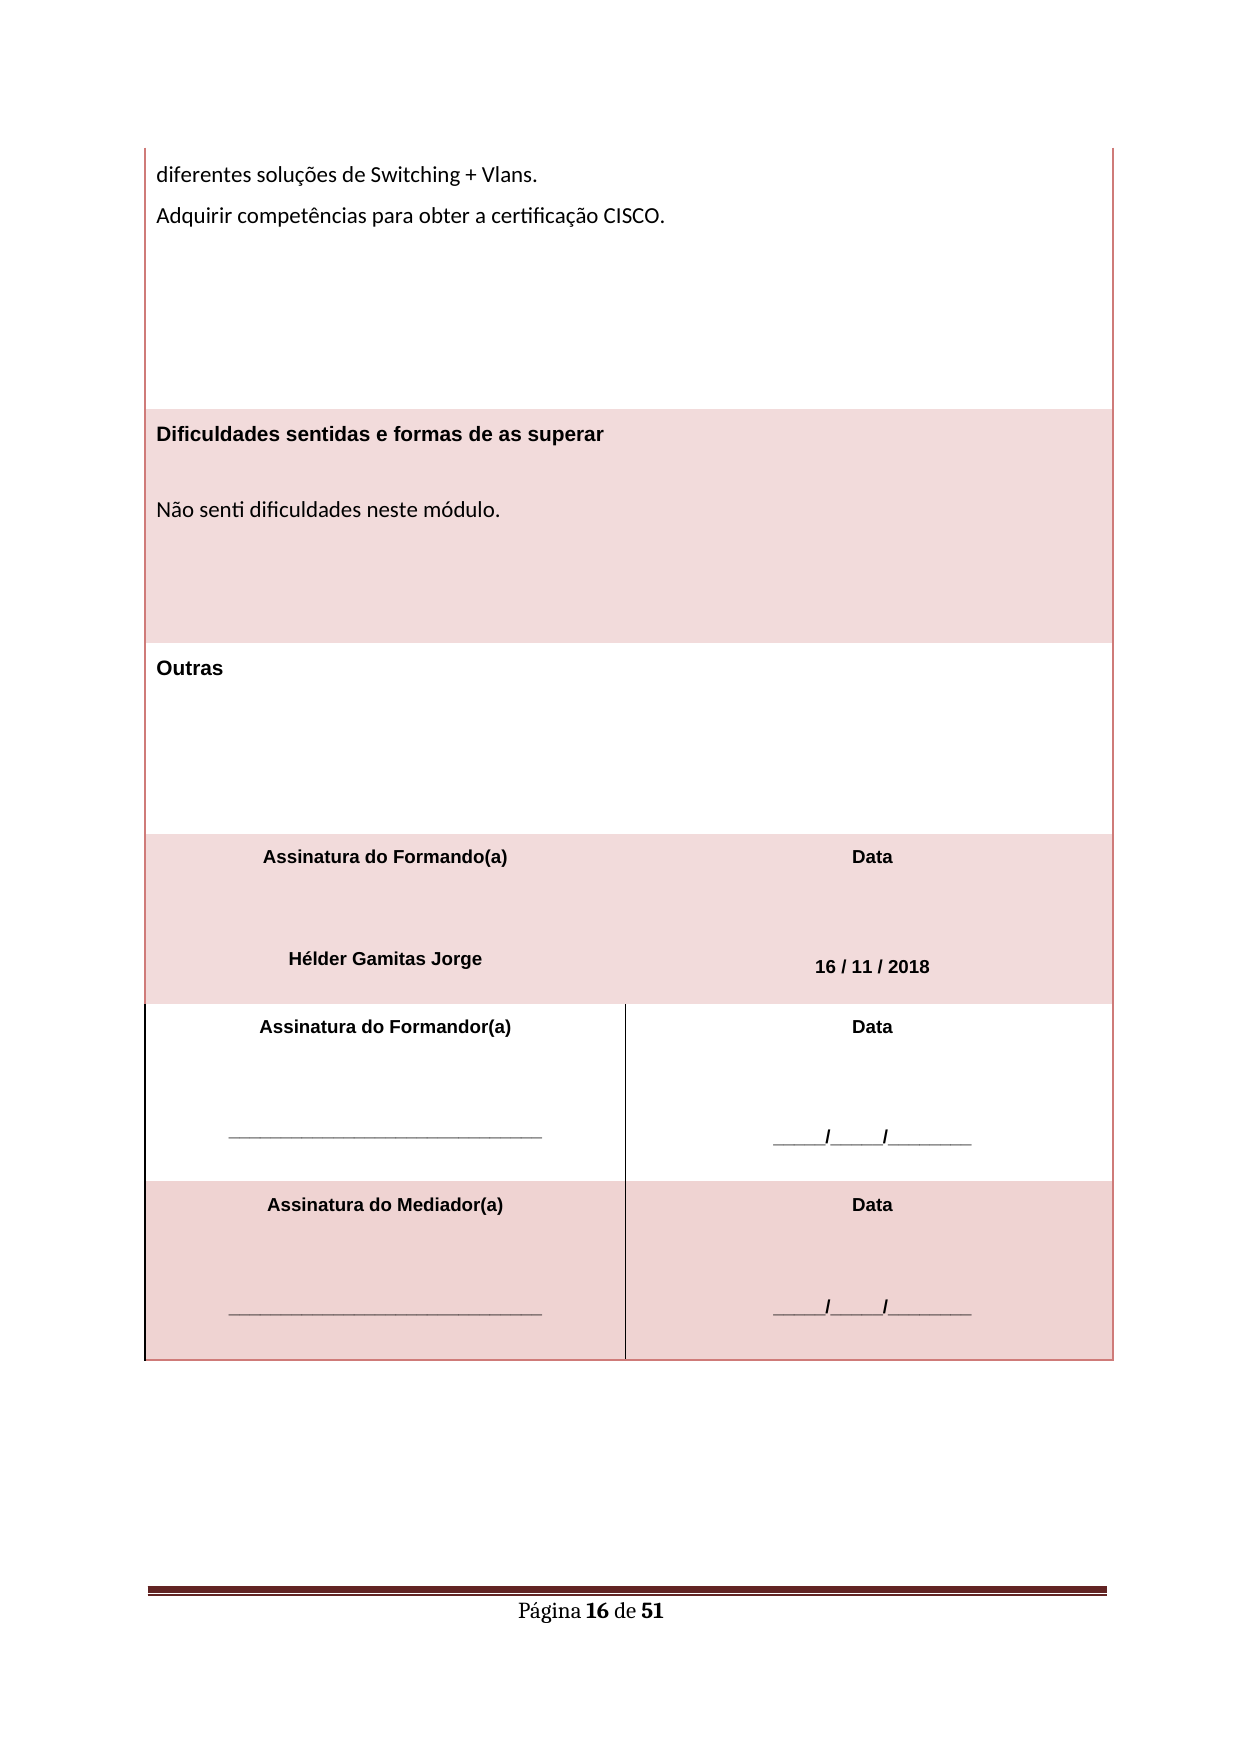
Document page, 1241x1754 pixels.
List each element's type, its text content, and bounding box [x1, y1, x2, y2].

table_cell Assinatura do Formandor(a) ______________________________ [146, 1004, 625, 1181]
table_cell Dificuldades sentidas e formas de as superar Não senti dificuldades neste módulo. [146, 409, 1112, 643]
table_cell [146, 148, 1112, 409]
table_cell Data _____/_____/________ [626, 1181, 1112, 1359]
table_cell Assinatura do Mediador(a) ______________________________ [146, 1181, 625, 1359]
table_cell Assinatura do Formando(a) Hélder Gamitas Jorge [146, 834, 625, 1004]
table_cell Outras [146, 643, 1112, 833]
table_cell Data 16 / 11 / 2018 [625, 834, 1112, 1004]
table_cell Data _____/_____/________ [626, 1004, 1112, 1181]
